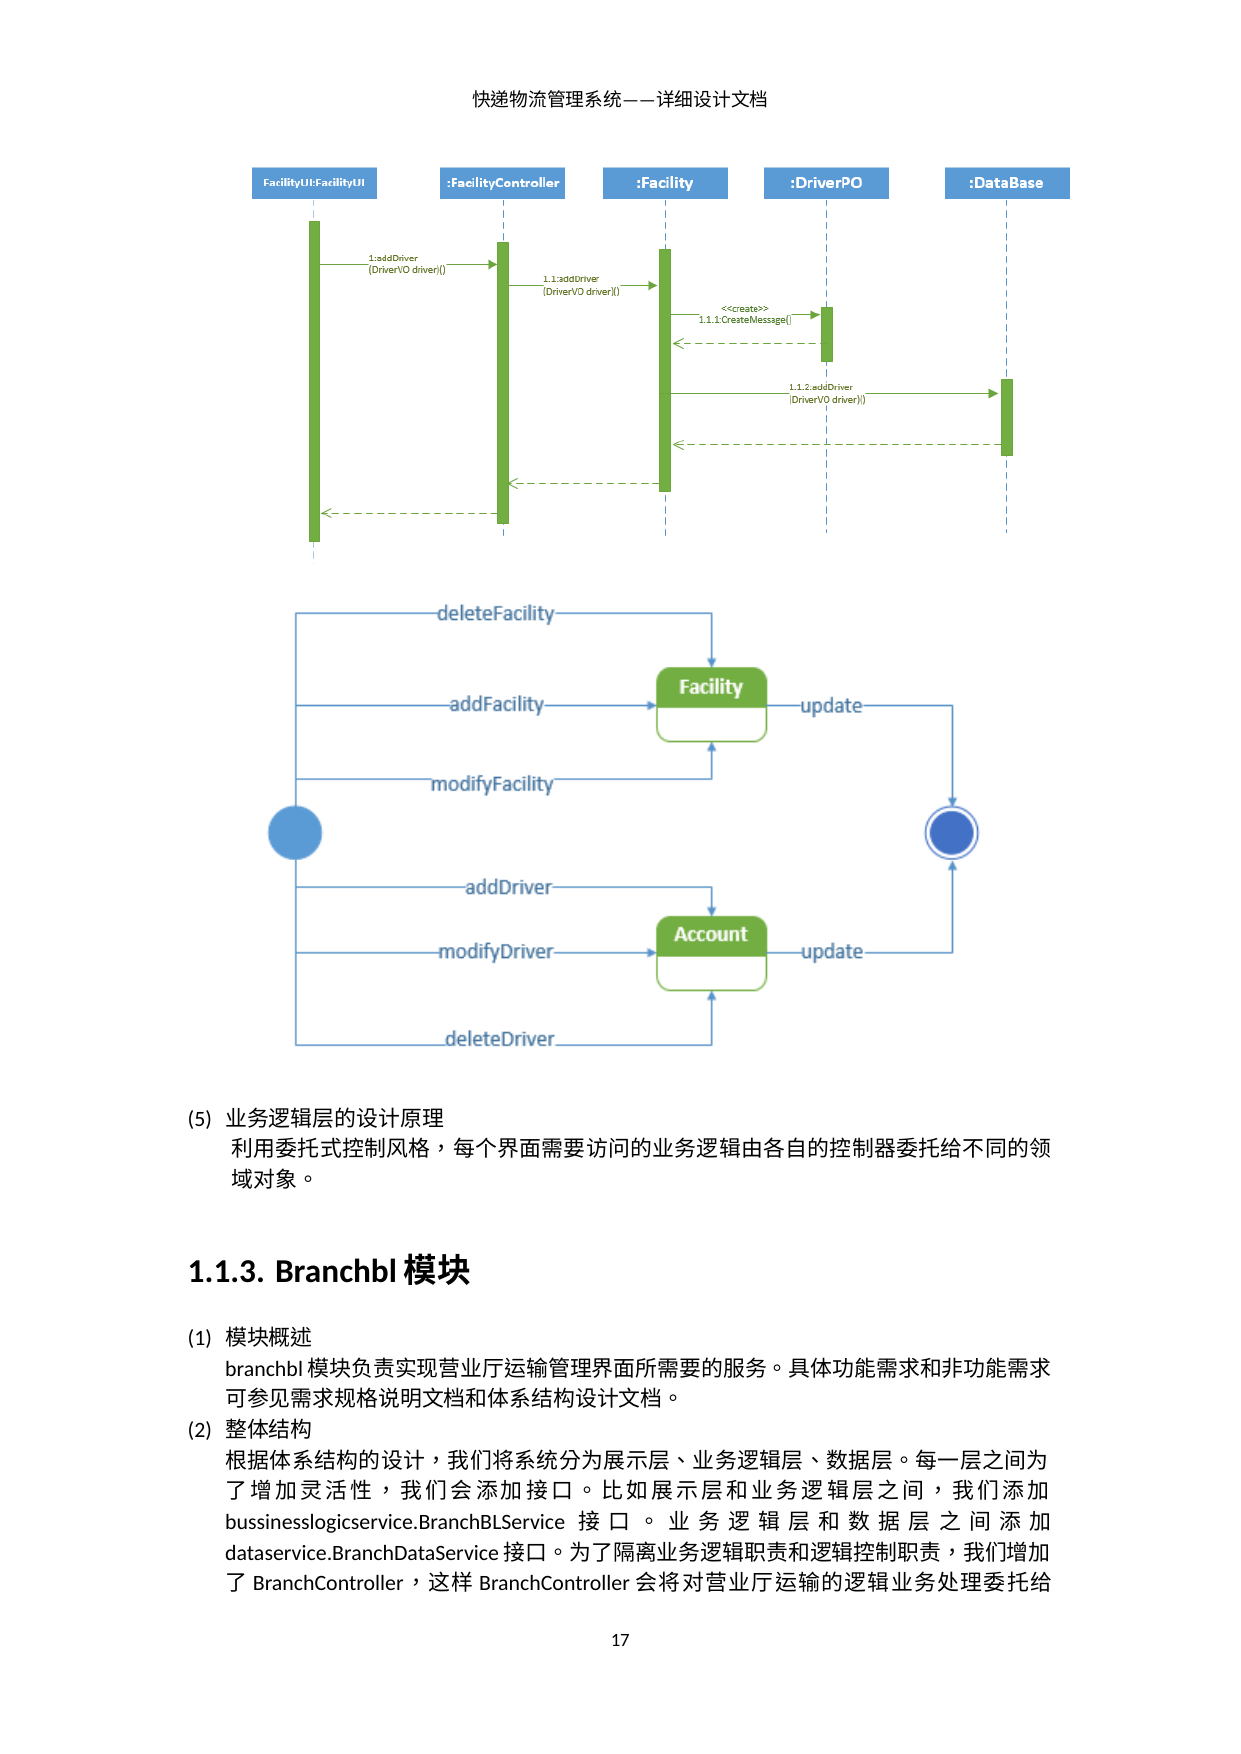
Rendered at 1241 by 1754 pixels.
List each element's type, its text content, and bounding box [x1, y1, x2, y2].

list 业务逻辑层的设计原理 [187, 1105, 1053, 1132]
list 模块概述 [187, 1324, 1053, 1351]
list 整体结构 [187, 1416, 1053, 1443]
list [225, 1447, 1053, 1596]
list branchbl模块负责实现营业厅运输管理界面所需要的服务。具体功能需求和非功能需求可参见需求规格说明文档和体系结构设计文档。 [225, 1355, 1053, 1412]
picture [225, 572, 1027, 1101]
subtitle Branchbl模块 [187, 1251, 1053, 1291]
list 利用委托式控制风格，每个界面需要访问的业务逻辑由各自的控制器委托给不同的领域对象。 [231, 1136, 1053, 1193]
picture [225, 150, 1091, 569]
